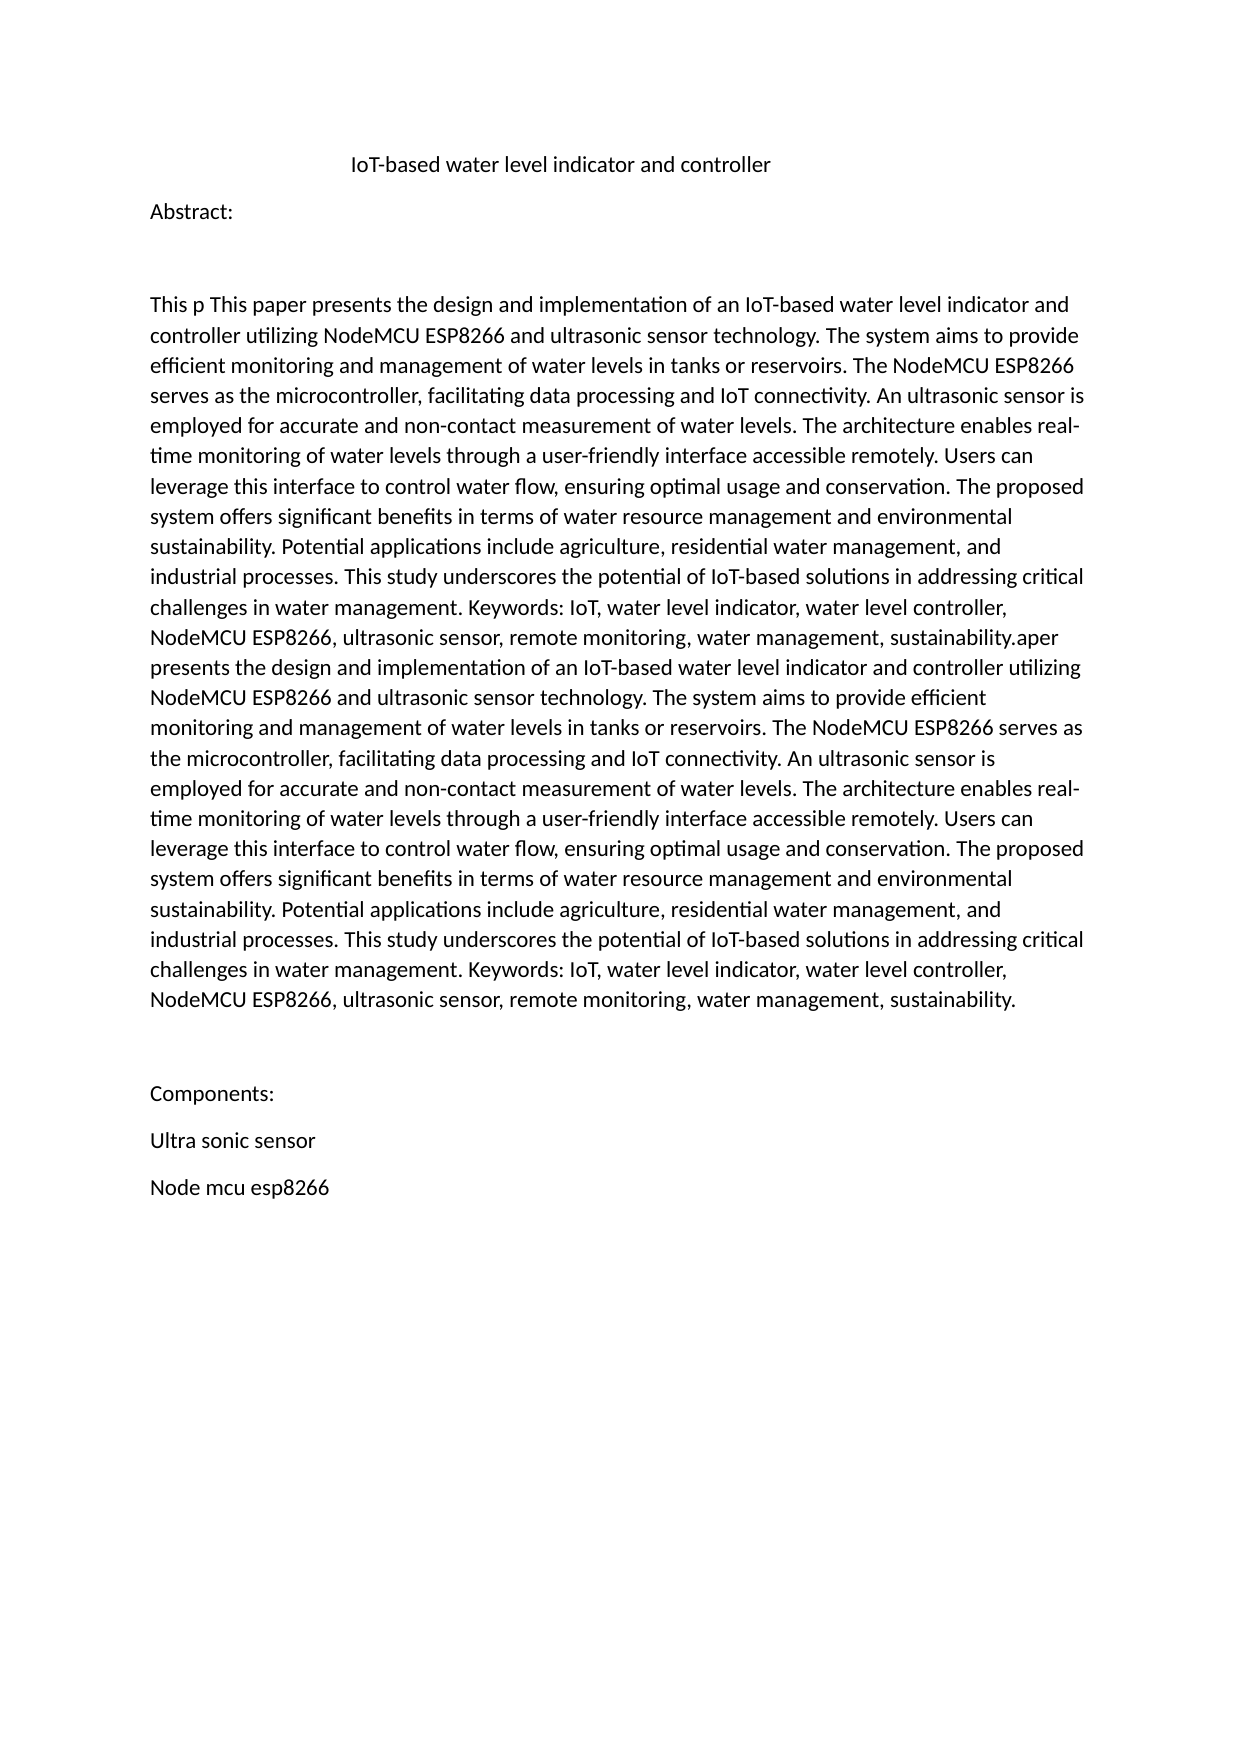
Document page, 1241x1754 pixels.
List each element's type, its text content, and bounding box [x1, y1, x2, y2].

text Ultra sonic sensor [150, 1126, 1090, 1154]
text Node mcu esp8266 [150, 1173, 1090, 1201]
text Abstract: [150, 197, 1090, 225]
text This p This paper presents the design and implementation of an IoT-based water level indicator and controller utilizing NodeMCU ESP8266 and ultrasonic sensor technology. The system aims to provide efficient monitoring and management of water levels in tanks or reservoirs. The NodeMCU ESP8266 serves as the microcontroller, facilitating data processing and IoT connectivity. An ultrasonic sensor is employed for accurate and non-contact measurement of water levels. The architecture enables real-time monitoring of water levels through a user-friendly interface accessible remotely. Users can leverage this interface to control water flow, ensuring optimal usage and conservation. The proposed system offers significant benefits in terms of water resource management and environmental sustainability. Potential applications include agriculture, residential water management, and industrial processes. This study underscores the potential of IoT-based solutions in addressing critical challenges in water management. Keywords: IoT, water level indicator, water level controller, NodeMCU ESP8266, ultrasonic sensor, remote monitoring, water management, sustainability.aper presents the design and implementation of an IoT-based water level indicator and controller utilizing NodeMCU ESP8266 and ultrasonic sensor technology. The system aims to provide efficient monitoring and management of water levels in tanks or reservoirs. The NodeMCU ESP8266 serves as the microcontroller, facilitating data processing and IoT connectivity. An ultrasonic sensor is employed for accurate and non-contact measurement of water levels. The architecture enables real-time monitoring of water levels through a user-friendly interface accessible remotely. Users can leverage this interface to control water flow, ensuring optimal usage and conservation. The proposed system offers significant benefits in terms of water resource management and environmental sustainability. Potential applications include agriculture, residential water management, and industrial processes. This study underscores the potential of IoT-based solutions in addressing critical challenges in water management. Keywords: IoT, water level indicator, water level controller, NodeMCU ESP8266, ultrasonic sensor, remote monitoring, water management, sustainability. [150, 291, 1090, 1013]
text Components: [150, 1079, 1090, 1107]
text IoT-based water level indicator and controller [150, 150, 1090, 178]
